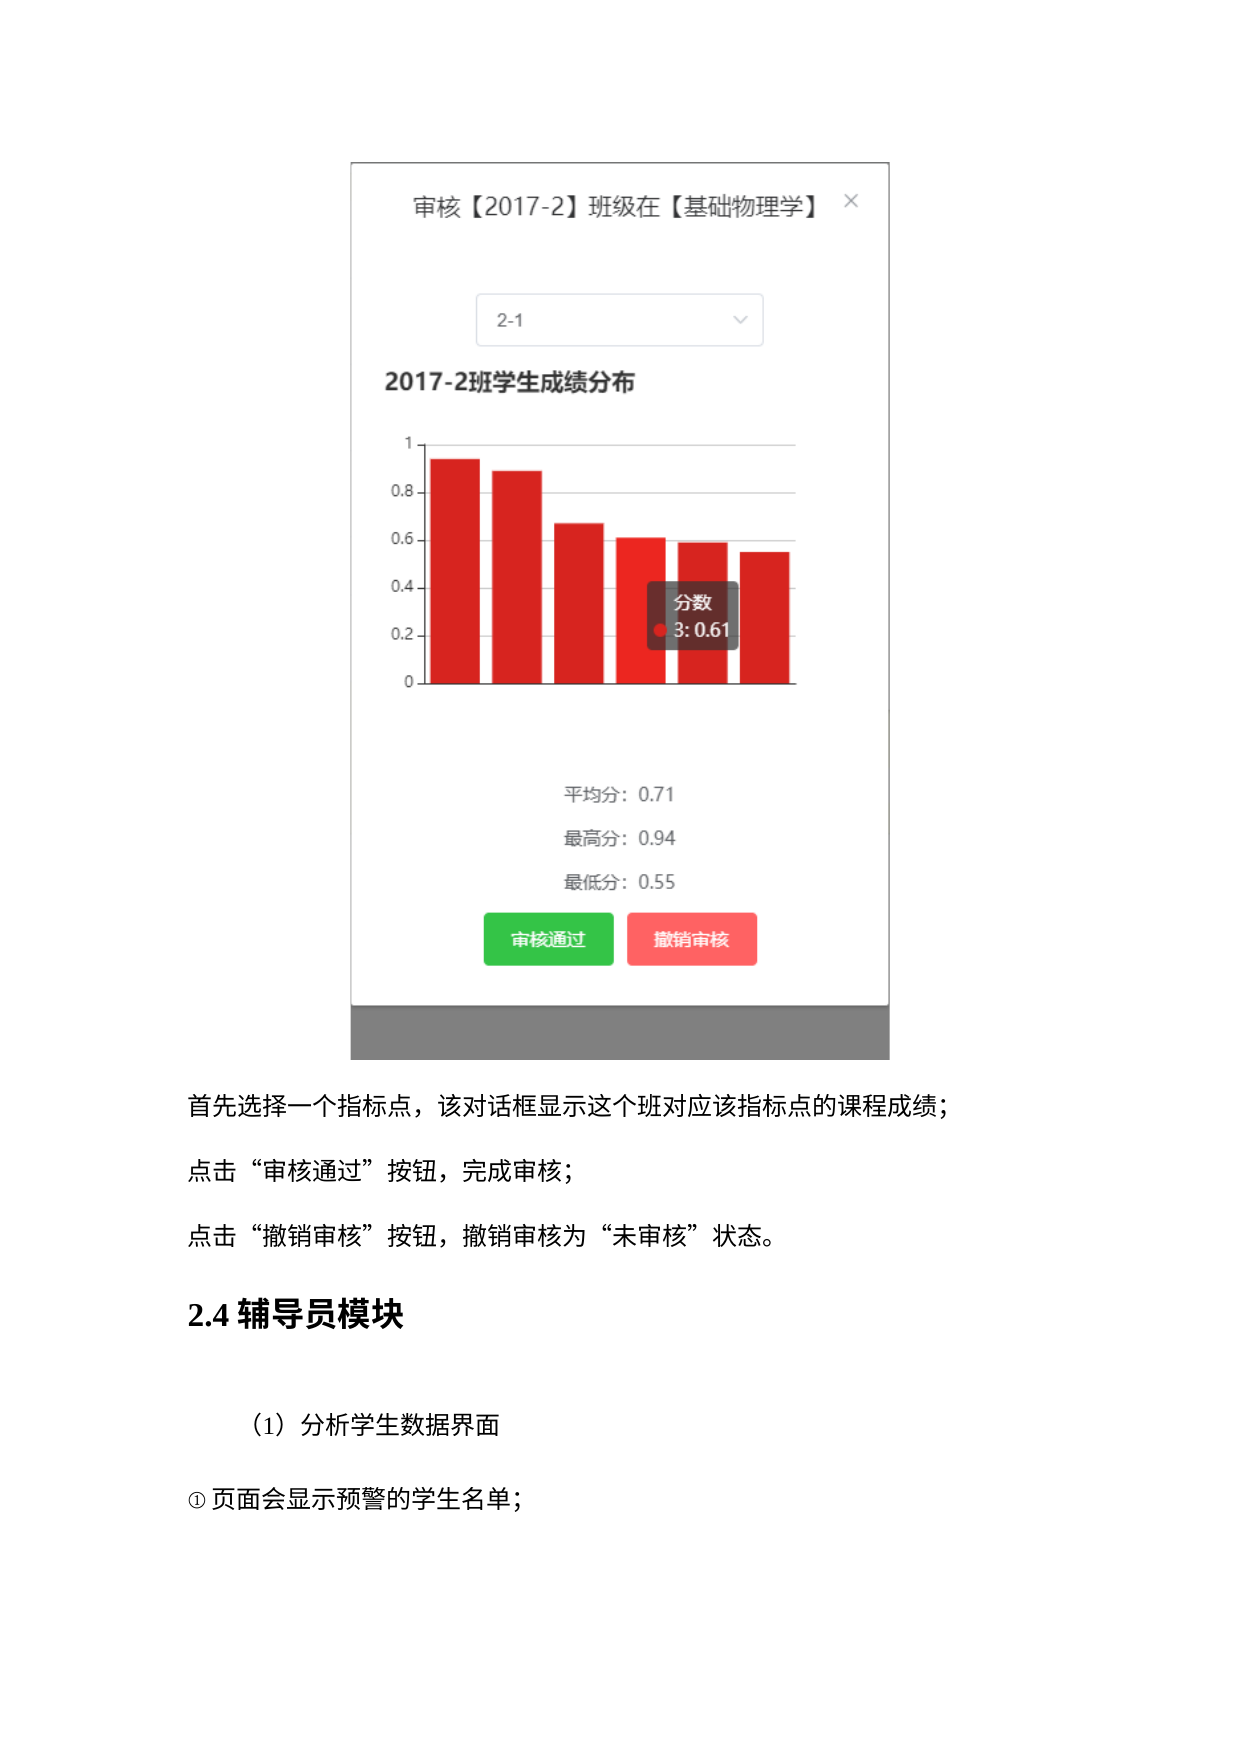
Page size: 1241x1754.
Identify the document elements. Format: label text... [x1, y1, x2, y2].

text 首先选择一个指标点，该对话框显示这个班对应该指标点的课程成绩； [187, 1072, 1053, 1137]
text 点击“审核通过”按钮，完成审核； [187, 1137, 1053, 1202]
text ①页面会显示预警的学生名单； [187, 1465, 1053, 1530]
text （1）分析学生数据界面 [187, 1391, 1053, 1456]
text 点击“撤销审核”按钮，撤销审核为“未审核”状态。 [187, 1202, 1053, 1267]
subtitle 2.4 辅导员模块 [187, 1279, 1053, 1344]
picture [350, 162, 890, 1060]
